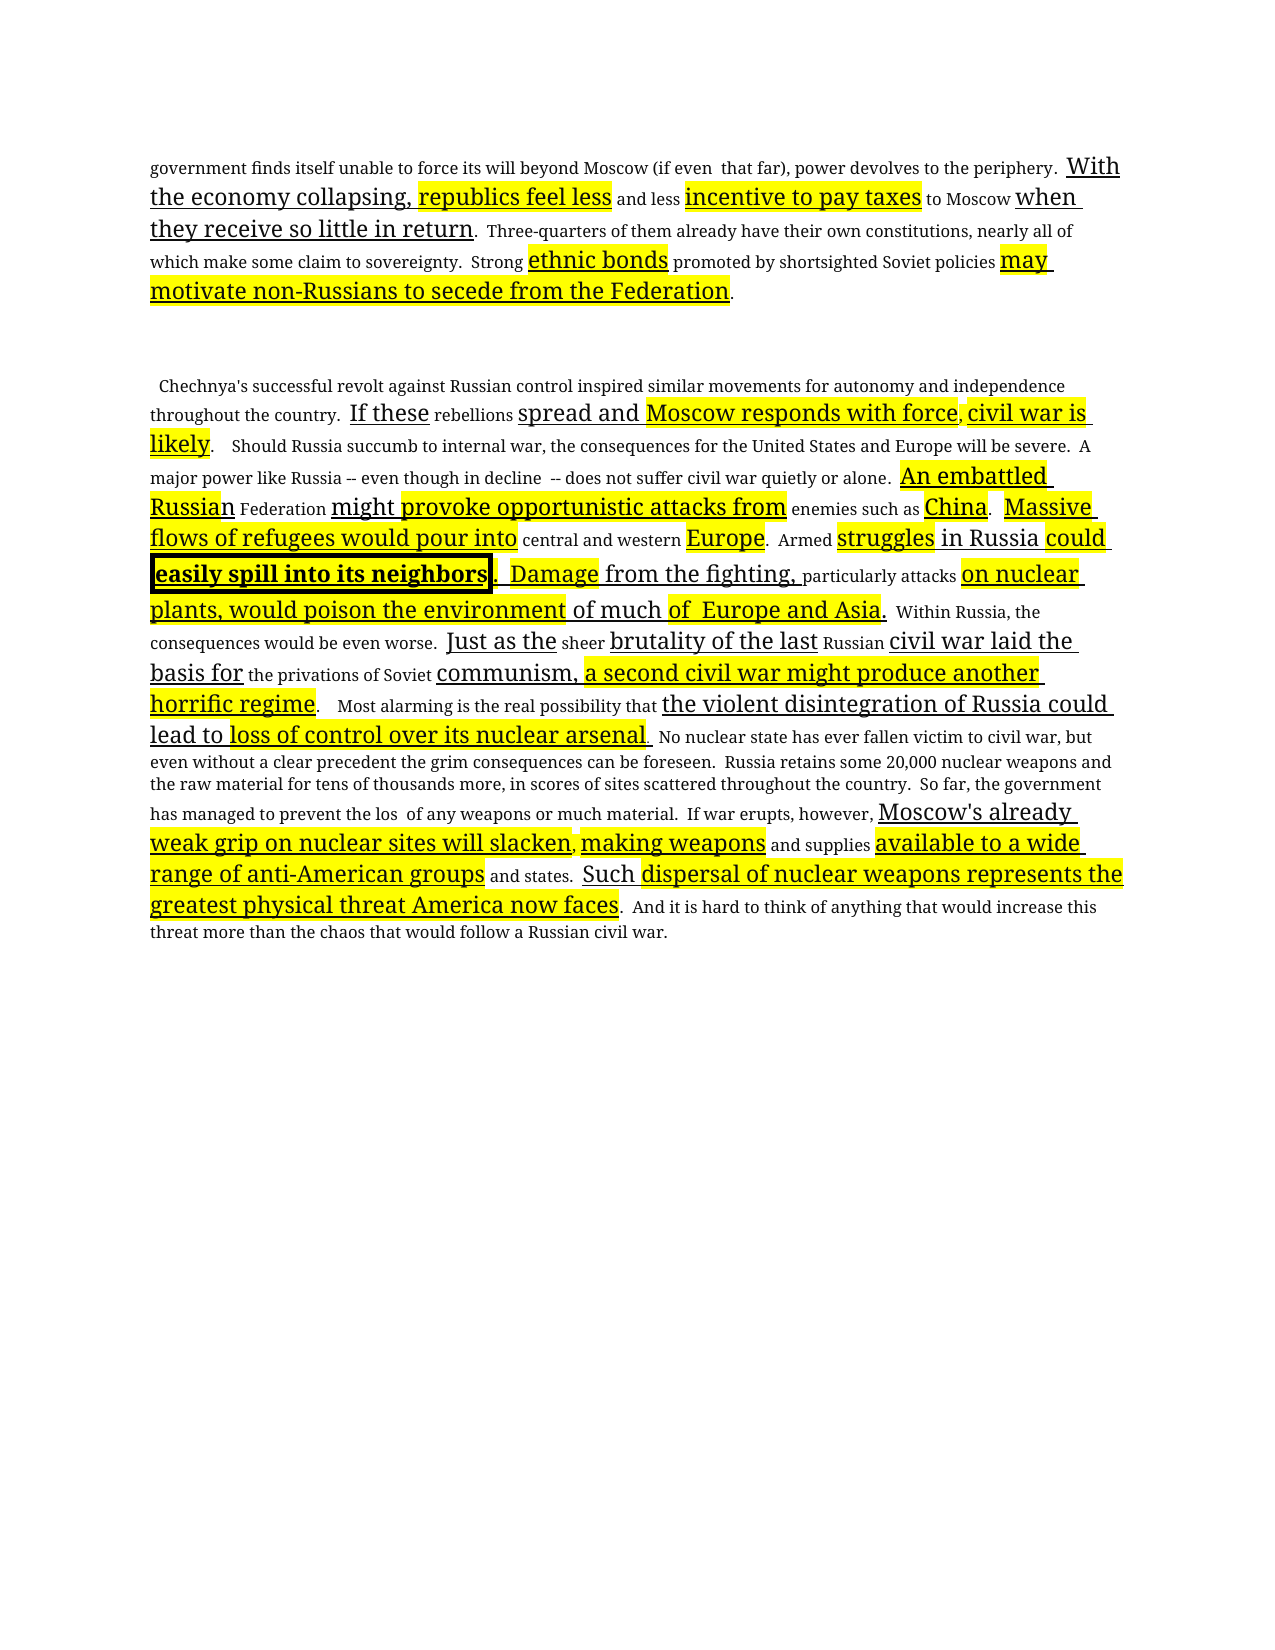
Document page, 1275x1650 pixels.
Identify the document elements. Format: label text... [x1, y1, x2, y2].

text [150, 150, 1125, 306]
text Chechnya's successful revolt against Russian control inspired similar movements for autonomy and independence throughout the country. If these rebellions spread and Moscow responds with force, civil war is likely. Should Russia succumb to internal war, the consequences for the United States and Europe will be severe. A major power like Russia -- even though in decline -- does not suffer civil war quietly or alone. An embattled Russian Federation might provoke opportunistic attacks from enemies such as China. Massive flows of refugees would pour into central and western Europe. Armed struggles in Russia could easily spill into its neighbors. Damage from the fighting, particularly attacks on nuclear plants, would poison the environment of much of Europe and Asia. Within Russia, the consequences would be even worse. Just as the sheer brutality of the last Russian civil war laid the basis for the privations of Soviet communism, a second civil war might produce another horrific regime. Most alarming is the real possibility that the violent disintegration of Russia could lead to loss of control over its nuclear arsenal. No nuclear state has ever fallen victim to civil war, but even without a clear precedent the grim consequences can be foreseen. Russia retains some 20,000 nuclear weapons and the raw material for tens of thousands more, in scores of sites scattered throughout the country. So far, the government has managed to prevent the los of any weapons or much material. If war erupts, however, Moscow's already weak grip on nuclear sites will slacken, making weapons and supplies available to a wide range of anti-American groups and states. Such dispersal of nuclear weapons represents the greatest physical threat America now faces. And it is hard to think of anything that would increase this threat more than the chaos that would follow a Russian civil war. [150, 374, 1125, 943]
